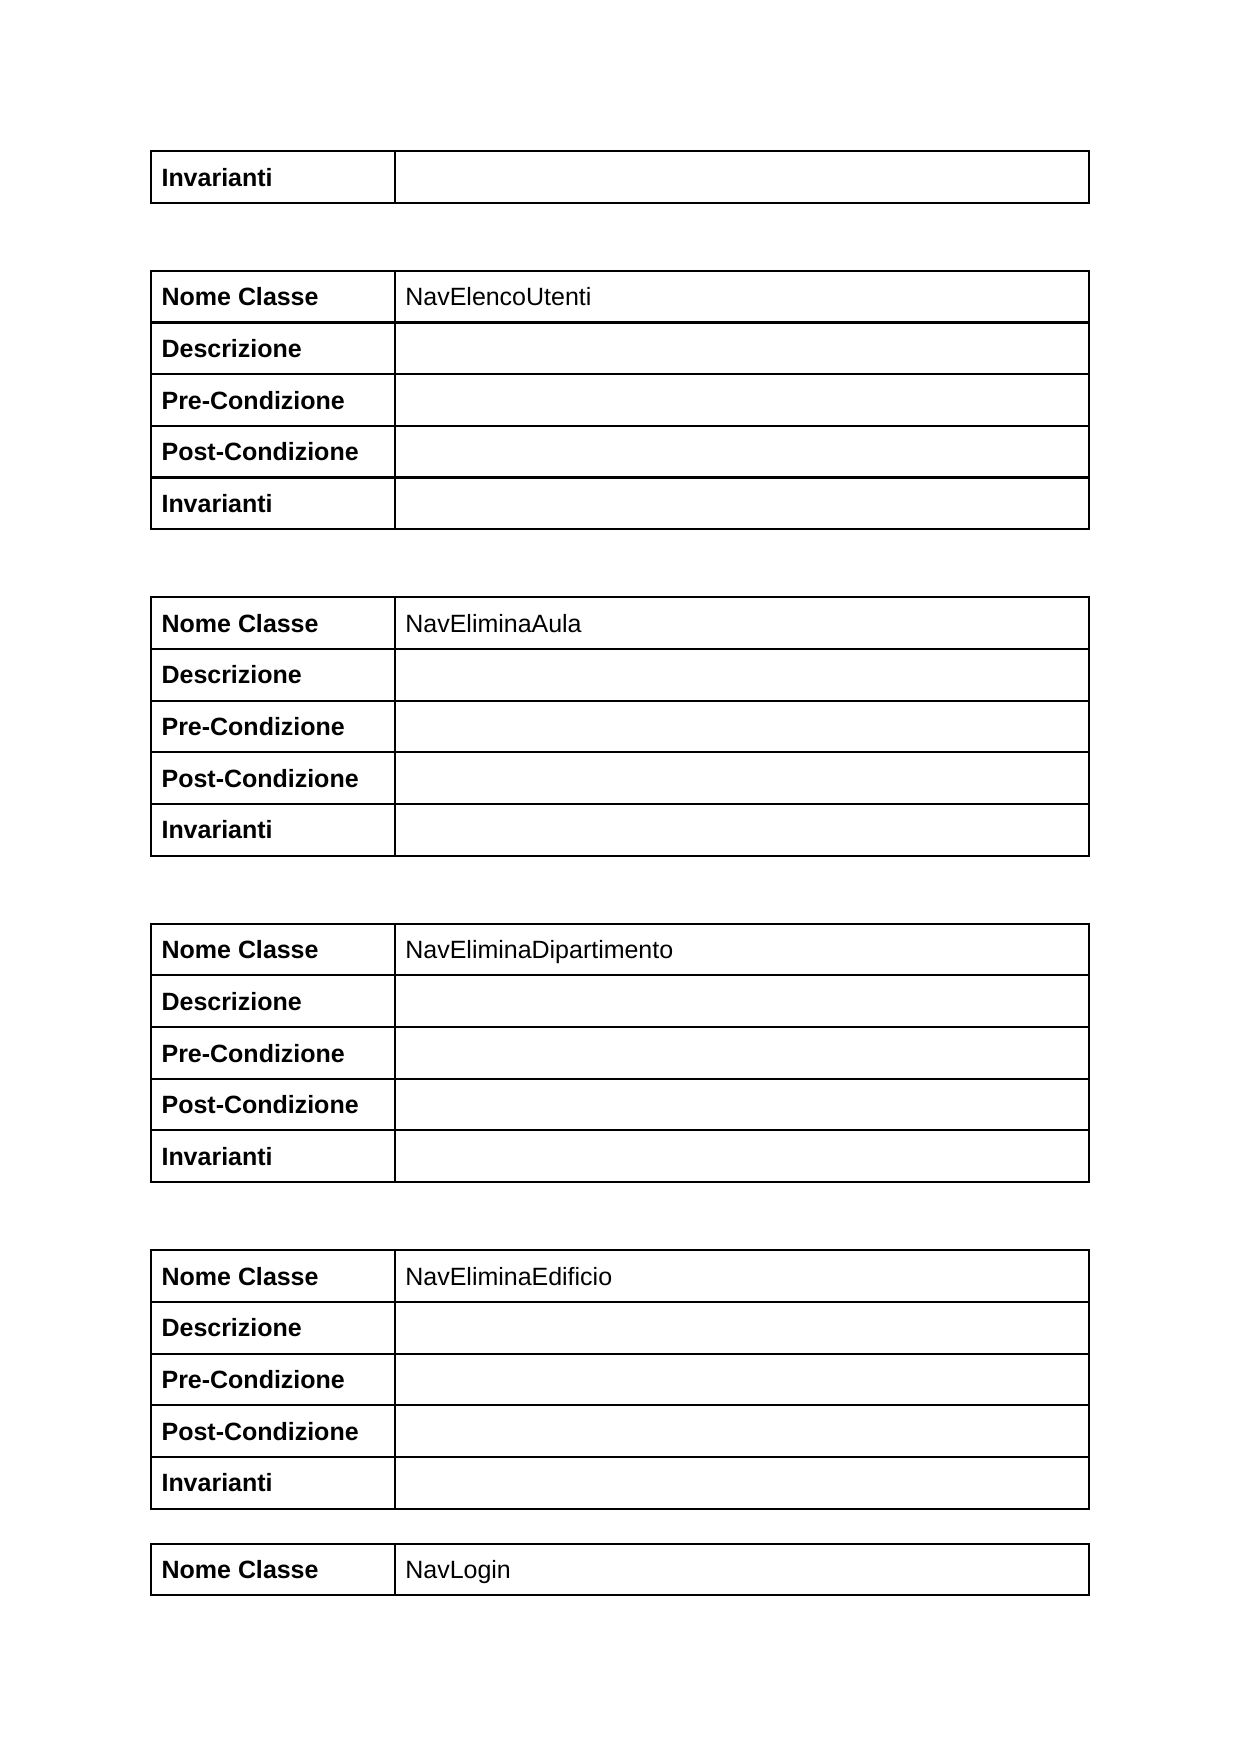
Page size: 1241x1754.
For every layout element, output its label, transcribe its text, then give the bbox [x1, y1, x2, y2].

table_cell [396, 1131, 1088, 1181]
table_cell Invarianti [152, 479, 394, 528]
table_header Nome Classe [152, 925, 394, 974]
table_header NavEliminaDipartimento [396, 925, 1088, 974]
table_cell [396, 324, 1088, 373]
table_cell [396, 650, 1088, 699]
table_cell Invarianti [152, 805, 394, 854]
table_header NavEliminaAula [396, 598, 1088, 648]
table_cell Post-Condizione [152, 753, 394, 803]
table_cell [396, 375, 1088, 425]
table_header Nome Classe [152, 1251, 394, 1301]
table_cell Descrizione [152, 324, 394, 373]
table_cell Descrizione [152, 1303, 394, 1352]
table_cell [396, 753, 1088, 803]
table_cell [396, 1303, 1088, 1352]
table_cell [396, 702, 1088, 751]
table_cell Pre-Condizione [152, 375, 394, 425]
table_cell [396, 1080, 1088, 1129]
table_header NavElencoUtenti [396, 272, 1088, 321]
table_cell [396, 1406, 1088, 1456]
table_cell Post-Condizione [152, 1080, 394, 1129]
table_cell Invarianti [152, 1458, 394, 1507]
table_cell [396, 1355, 1088, 1404]
table_cell [396, 1028, 1088, 1078]
table_header Nome Classe [152, 598, 394, 648]
table_cell Pre-Condizione [152, 1028, 394, 1078]
table_cell [396, 805, 1088, 854]
table_header NavLogin [396, 1545, 1088, 1594]
table_cell [396, 976, 1088, 1026]
table_cell Pre-Condizione [152, 702, 394, 751]
table_cell [396, 427, 1088, 476]
table_cell Post-Condizione [152, 1406, 394, 1456]
table_cell [396, 152, 1088, 202]
table_cell Post-Condizione [152, 427, 394, 476]
table_header Nome Classe [152, 1545, 394, 1594]
table_cell Invarianti [152, 1131, 394, 1181]
table_header NavEliminaEdificio [396, 1251, 1088, 1301]
table_cell Descrizione [152, 650, 394, 699]
table_cell Descrizione [152, 976, 394, 1026]
table_cell Invarianti [152, 152, 394, 202]
table_cell Pre-Condizione [152, 1355, 394, 1404]
table_cell [396, 479, 1088, 528]
table_cell [396, 1458, 1088, 1507]
table_header Nome Classe [152, 272, 394, 321]
